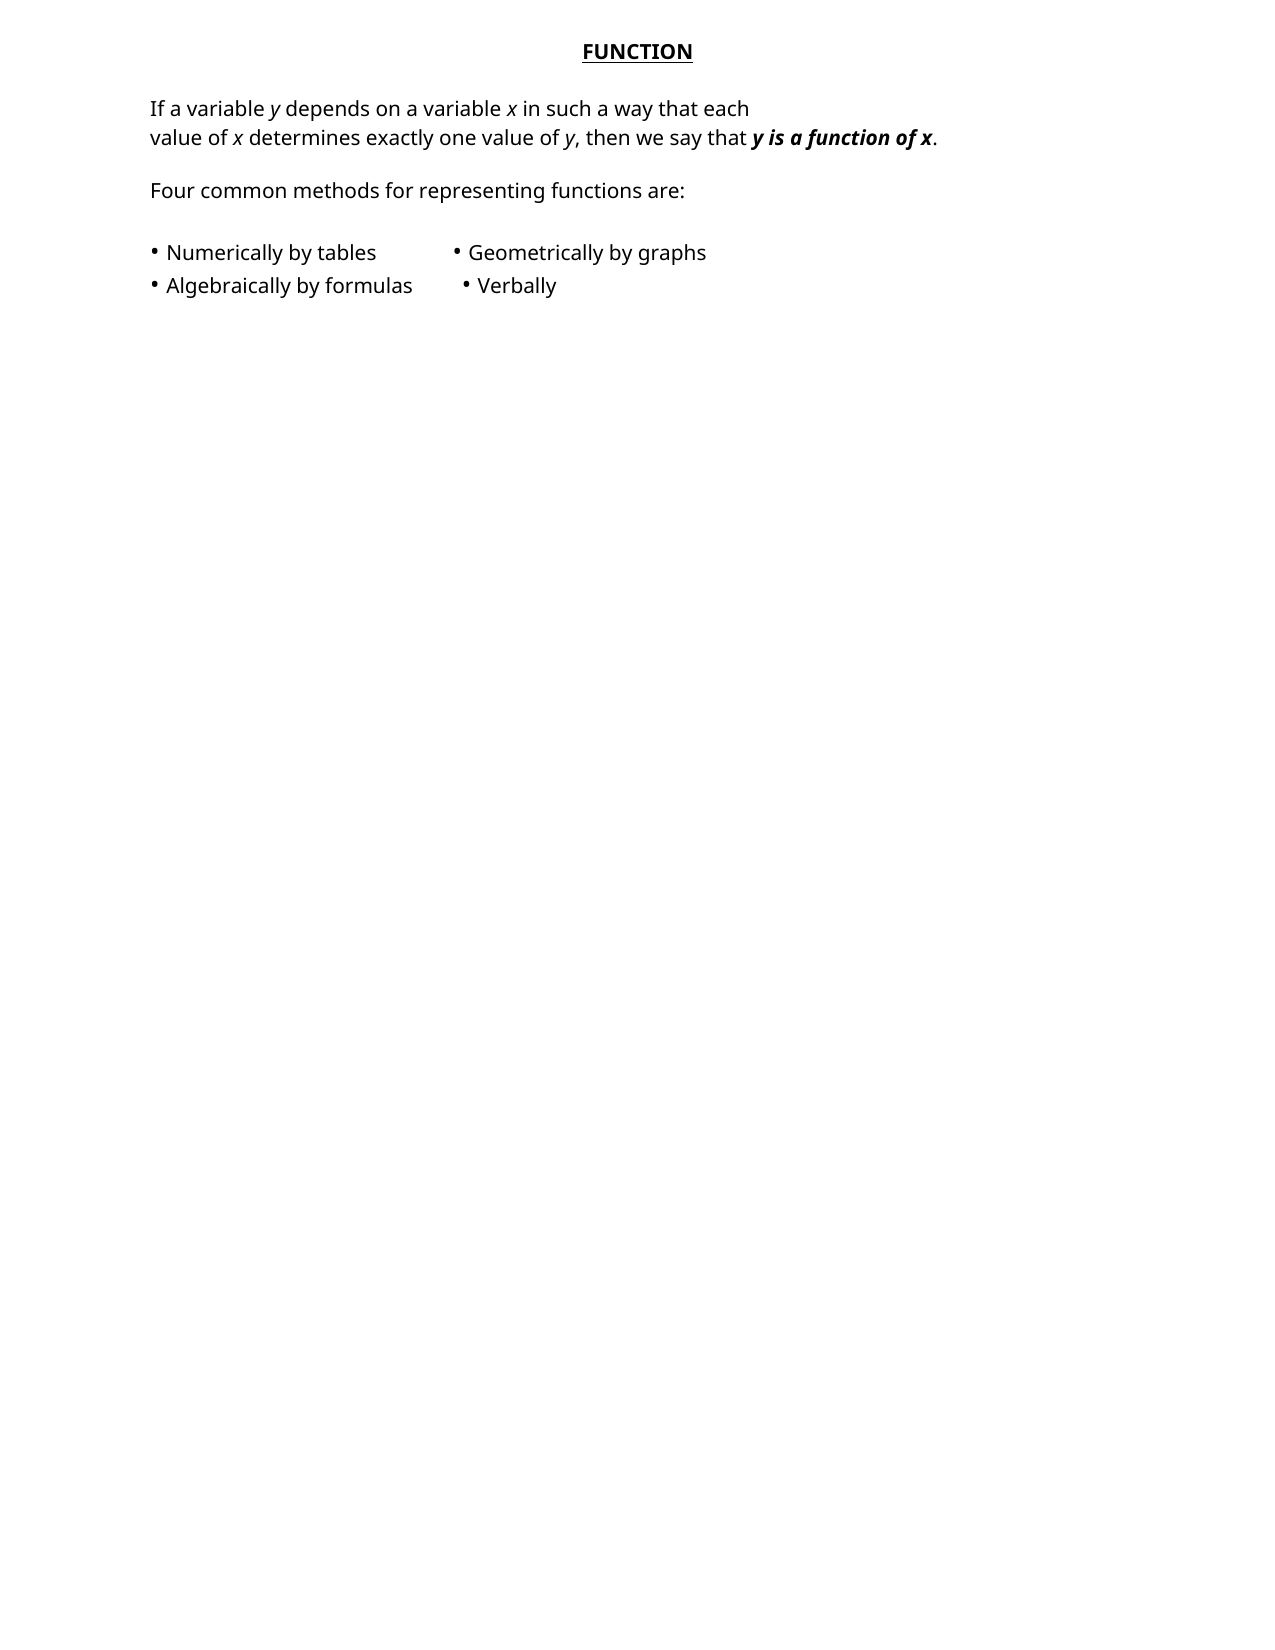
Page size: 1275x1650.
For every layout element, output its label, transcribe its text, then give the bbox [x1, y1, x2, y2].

text • Algebraically by formulas • Verbally [150, 267, 1125, 301]
text value of x determines exactly one value of y, then we say that y is a function of x. [150, 123, 1125, 151]
text If a variable y depends on a variable x in such a way that each [150, 94, 1125, 123]
text FUNCTION [150, 37, 1125, 66]
text • Numerically by tables • Geometrically by graphs [150, 233, 1125, 267]
text Four common methods for representing functions are: [150, 176, 1125, 205]
